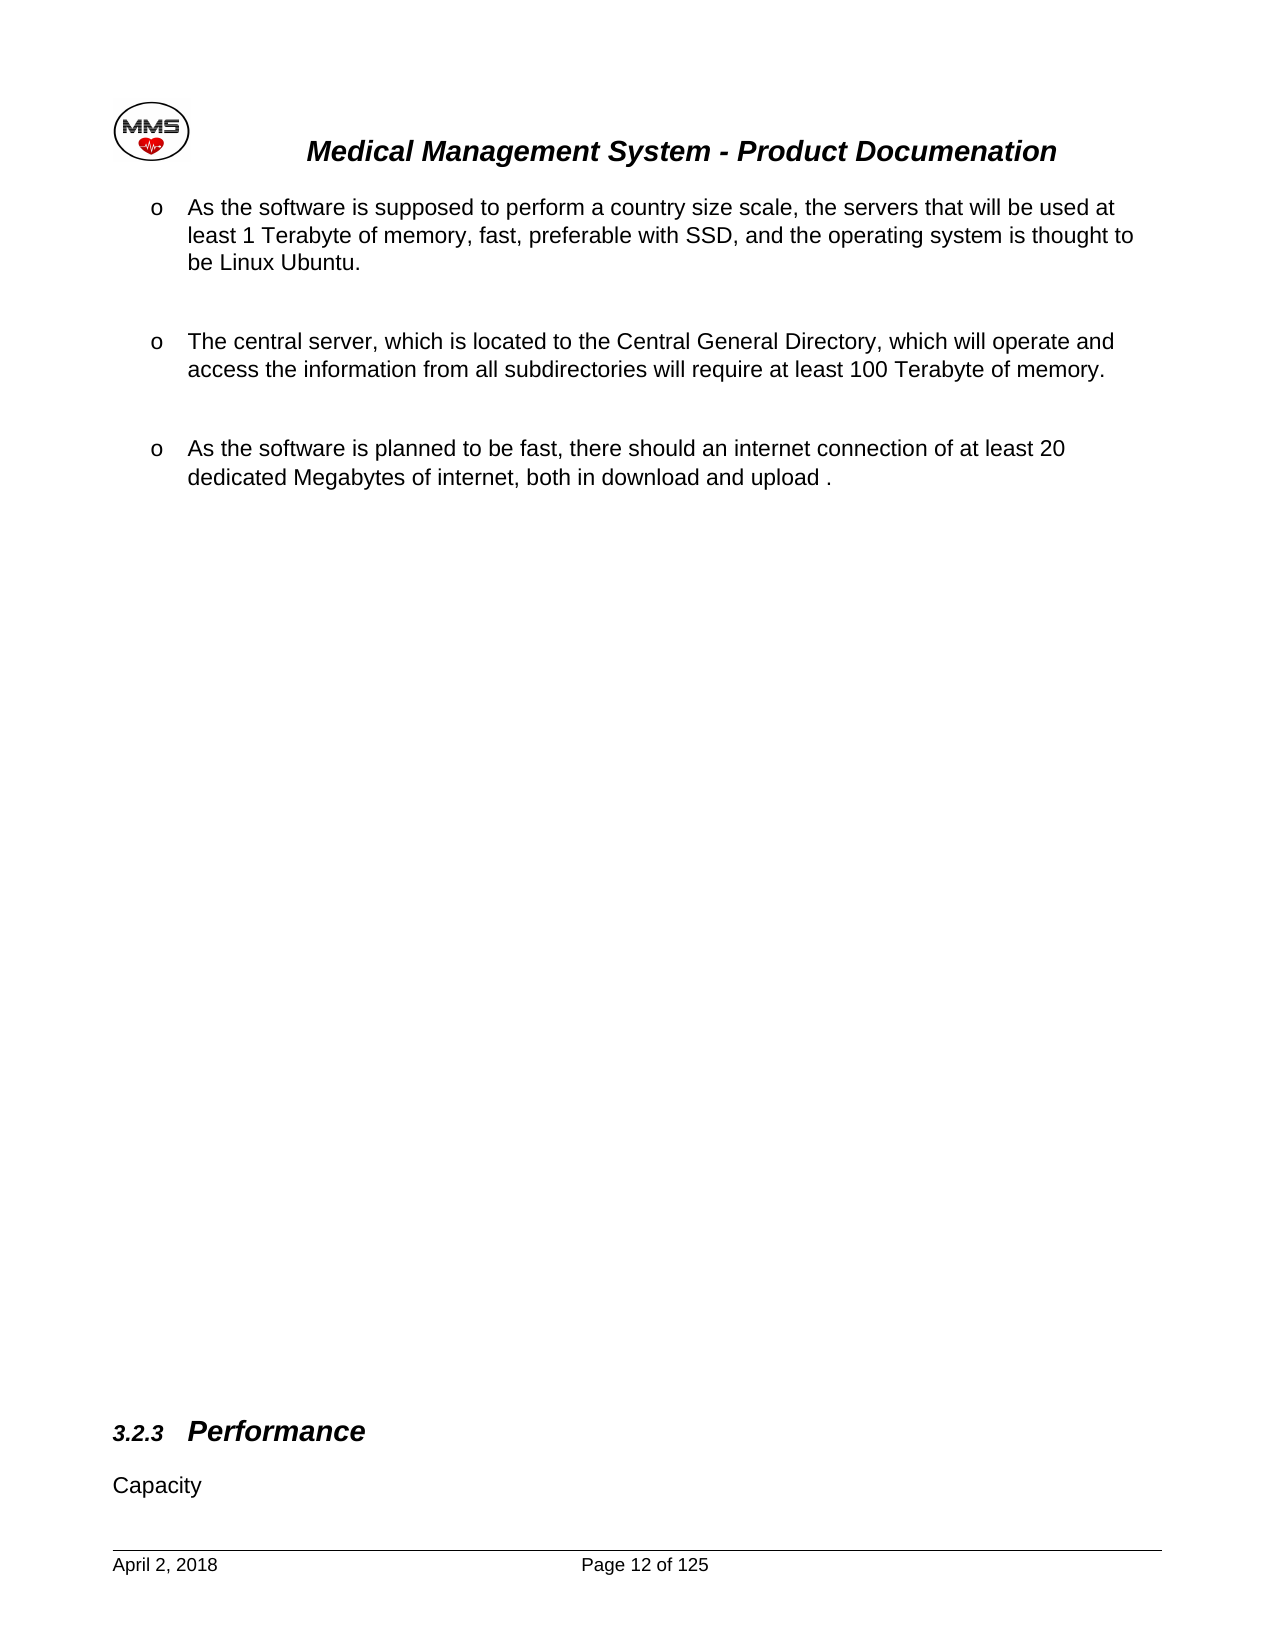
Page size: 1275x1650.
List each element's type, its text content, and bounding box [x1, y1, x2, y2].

list As the software is supposed to perform a country size scale, the servers that will be used at least 1 Terabyte of memory, fast, preferable with SSD, and the operating system is thought to be Linux Ubuntu. [150, 194, 1162, 275]
list As the software is planned to be fast, there should an internet connection of at least 20 dedicated Megabytes of internet, both in download and upload . [150, 435, 1162, 490]
subtitle Capacity [112, 1472, 1162, 1498]
subtitle Performance [112, 1414, 1162, 1447]
list The central server, which is located to the Central General Directory, which will operate and access the information from all subdirectories will require at least 100 Terabyte of memory. [150, 328, 1162, 383]
picture [112, 98, 191, 162]
